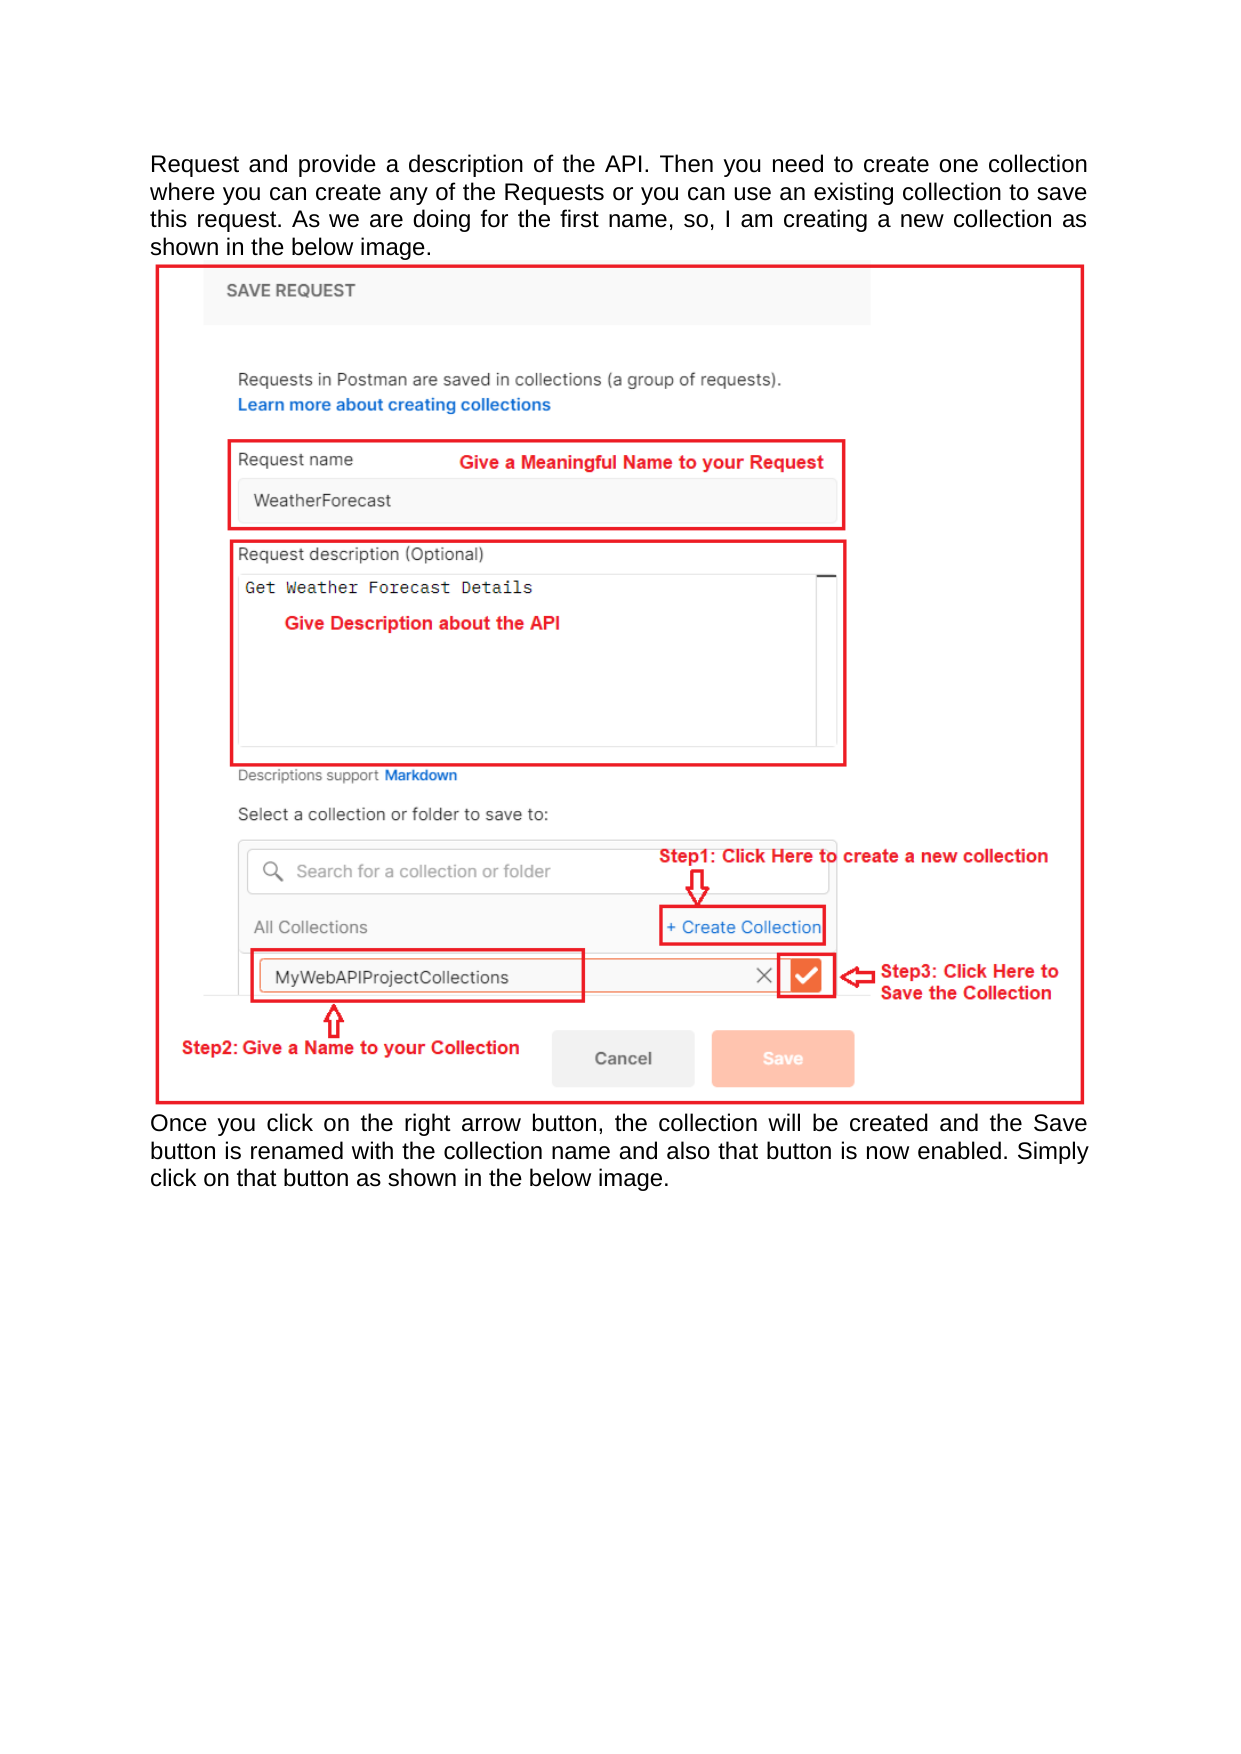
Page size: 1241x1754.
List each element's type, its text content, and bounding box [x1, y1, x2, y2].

text Once you click on the right arrow button, the collection will be created and the Save button is renamed with the collection name and also that button is now enabled. Simply click on that button as shown in the below image. [150, 1109, 1090, 1192]
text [150, 150, 1090, 260]
picture [150, 260, 1091, 1109]
